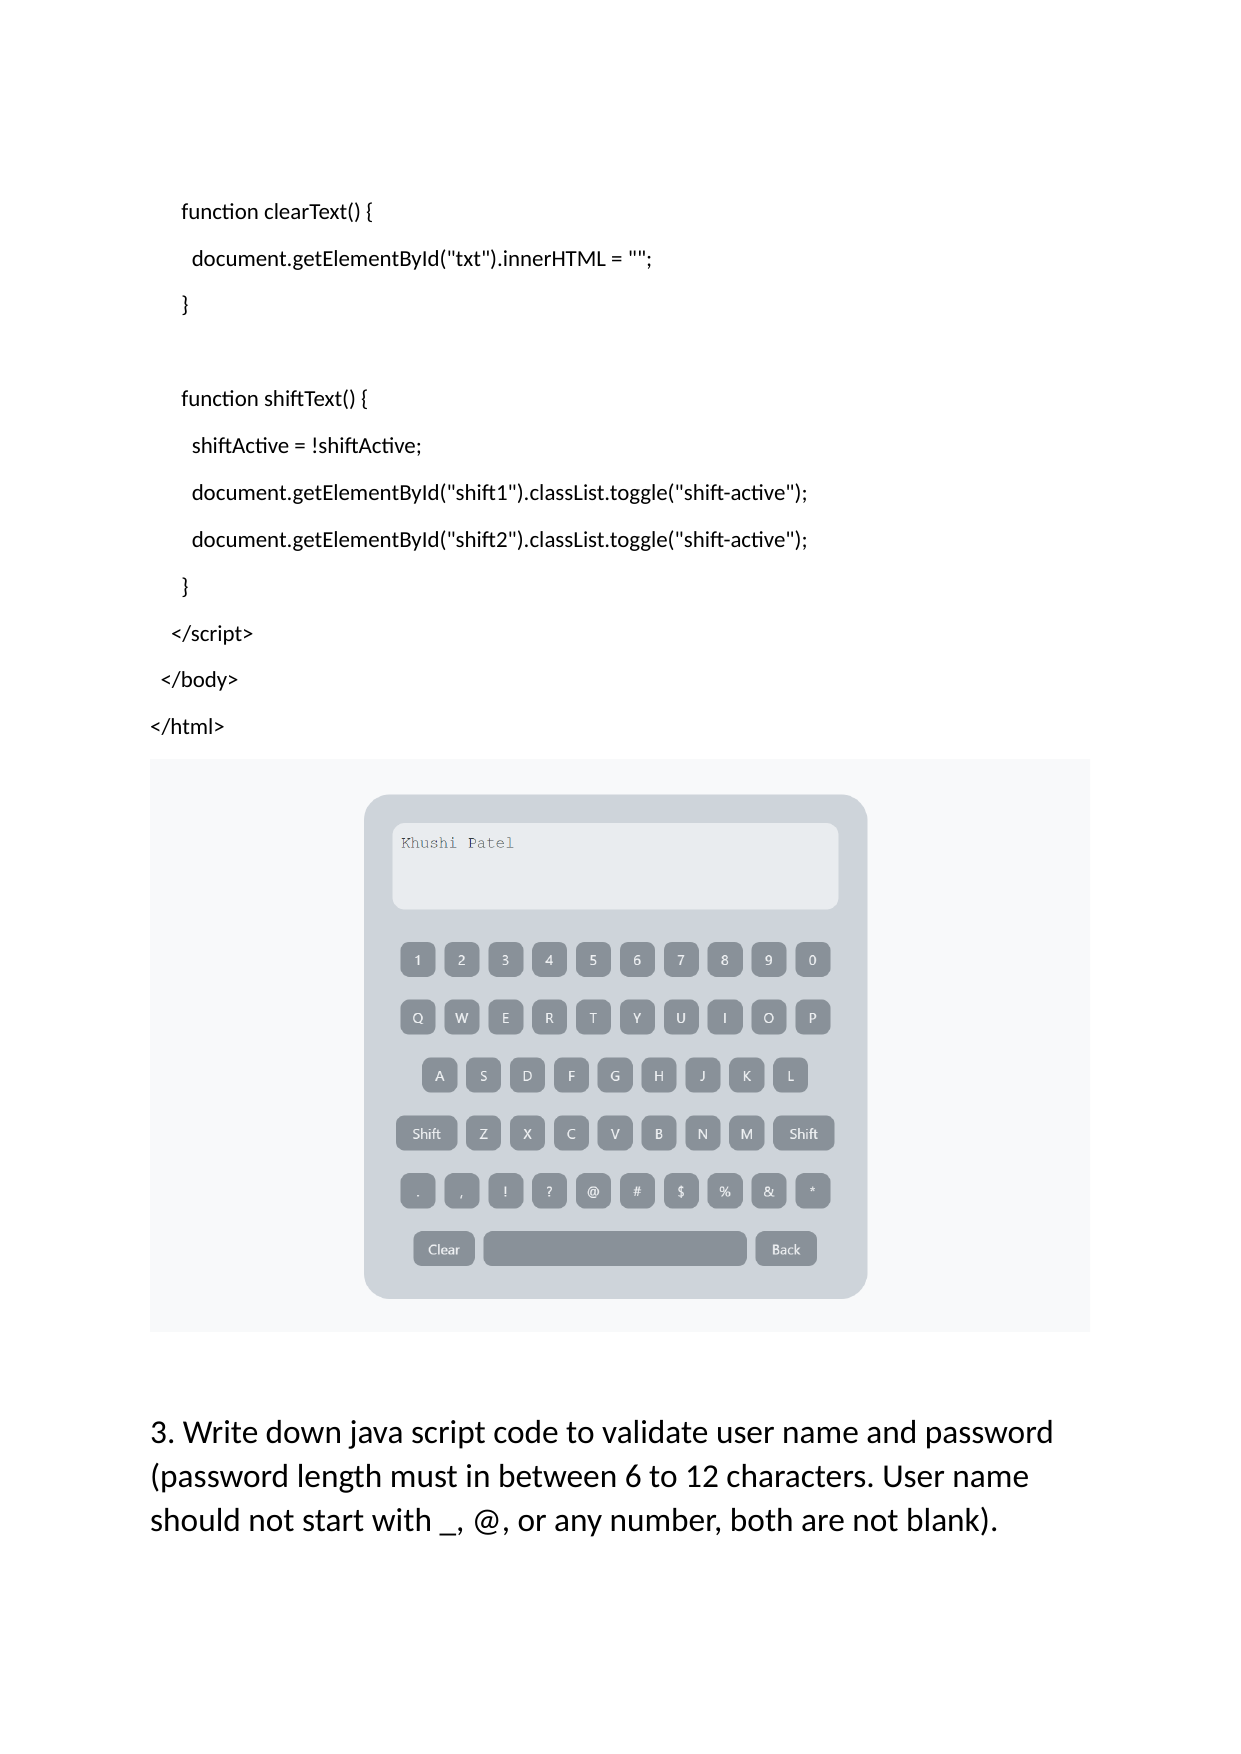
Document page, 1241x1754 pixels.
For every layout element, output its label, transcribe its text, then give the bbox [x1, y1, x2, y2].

text function clearText() { [150, 197, 1090, 225]
text </script> [150, 619, 1090, 647]
text function shiftText() { [150, 384, 1090, 412]
text } [150, 291, 1090, 319]
picture [150, 759, 1091, 1332]
text shiftActive = !shiftActive; [150, 431, 1090, 459]
text </html> [150, 712, 1090, 741]
text } [150, 572, 1090, 600]
text </body> [150, 666, 1090, 694]
text document.getElementById("txt").innerHTML = ""; [150, 244, 1090, 272]
text document.getElementById("shift1").classList.toggle("shift-active"); [150, 478, 1090, 506]
text document.getElementById("shift2").classList.toggle("shift-active"); [150, 525, 1090, 553]
text 3. Write down java script code to validate user name and password (password length must in between 6 to 12 characters. User name should not start with _, @, or any number, both are not blank). [150, 1412, 1090, 1540]
